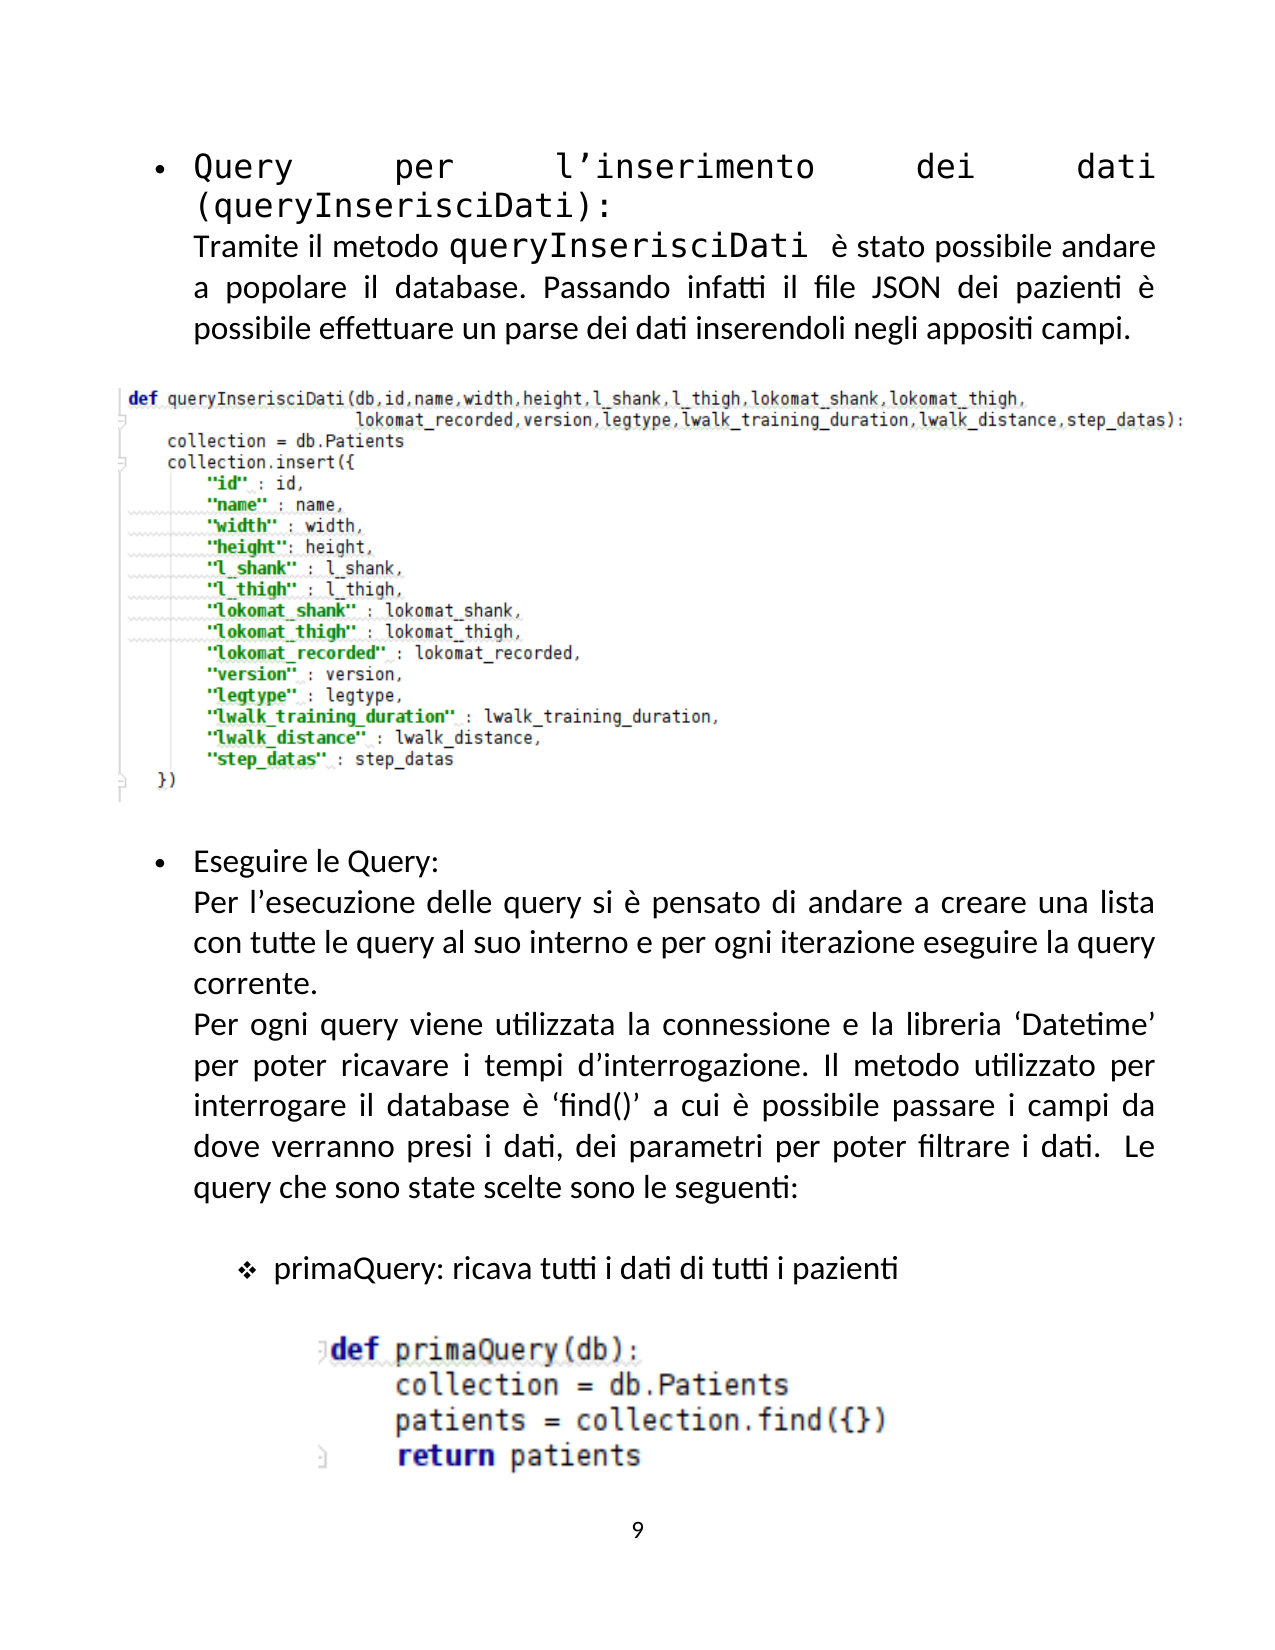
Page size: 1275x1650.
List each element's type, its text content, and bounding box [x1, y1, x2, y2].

list Tramite il metodo queryInserisciDati è stato possibile andare a popolare il database. Passando infatti il file JSON dei pazienti è possibile effettuare un parse dei dati inserendoli negli appositi campi. [193, 225, 1157, 347]
list Eseguire le Query: [156, 840, 1157, 881]
picture [118, 388, 1194, 802]
list Per l’esecuzione delle query si è pensato di andare a creare una lista con tutte le query al suo interno e per ogni iterazione eseguire la query corrente. [193, 881, 1157, 1003]
list primaQuery: ricava tutti i dati di tutti i pazienti [236, 1247, 1157, 1288]
picture [318, 1318, 957, 1504]
list Query per l’inserimento dei dati (queryInserisciDati): [156, 148, 1157, 225]
list Per ogni query viene utilizzata la connessione e la libreria ‘Datetime’ per poter ricavare i tempi d’interrogazione. Il metodo utilizzato per interrogare il database è ‘find()’ a cui è possibile passare i campi da dove verranno presi i dati, dei parametri per poter filtrare i dati. Le query che sono state scelte sono le seguenti: [193, 1003, 1157, 1207]
